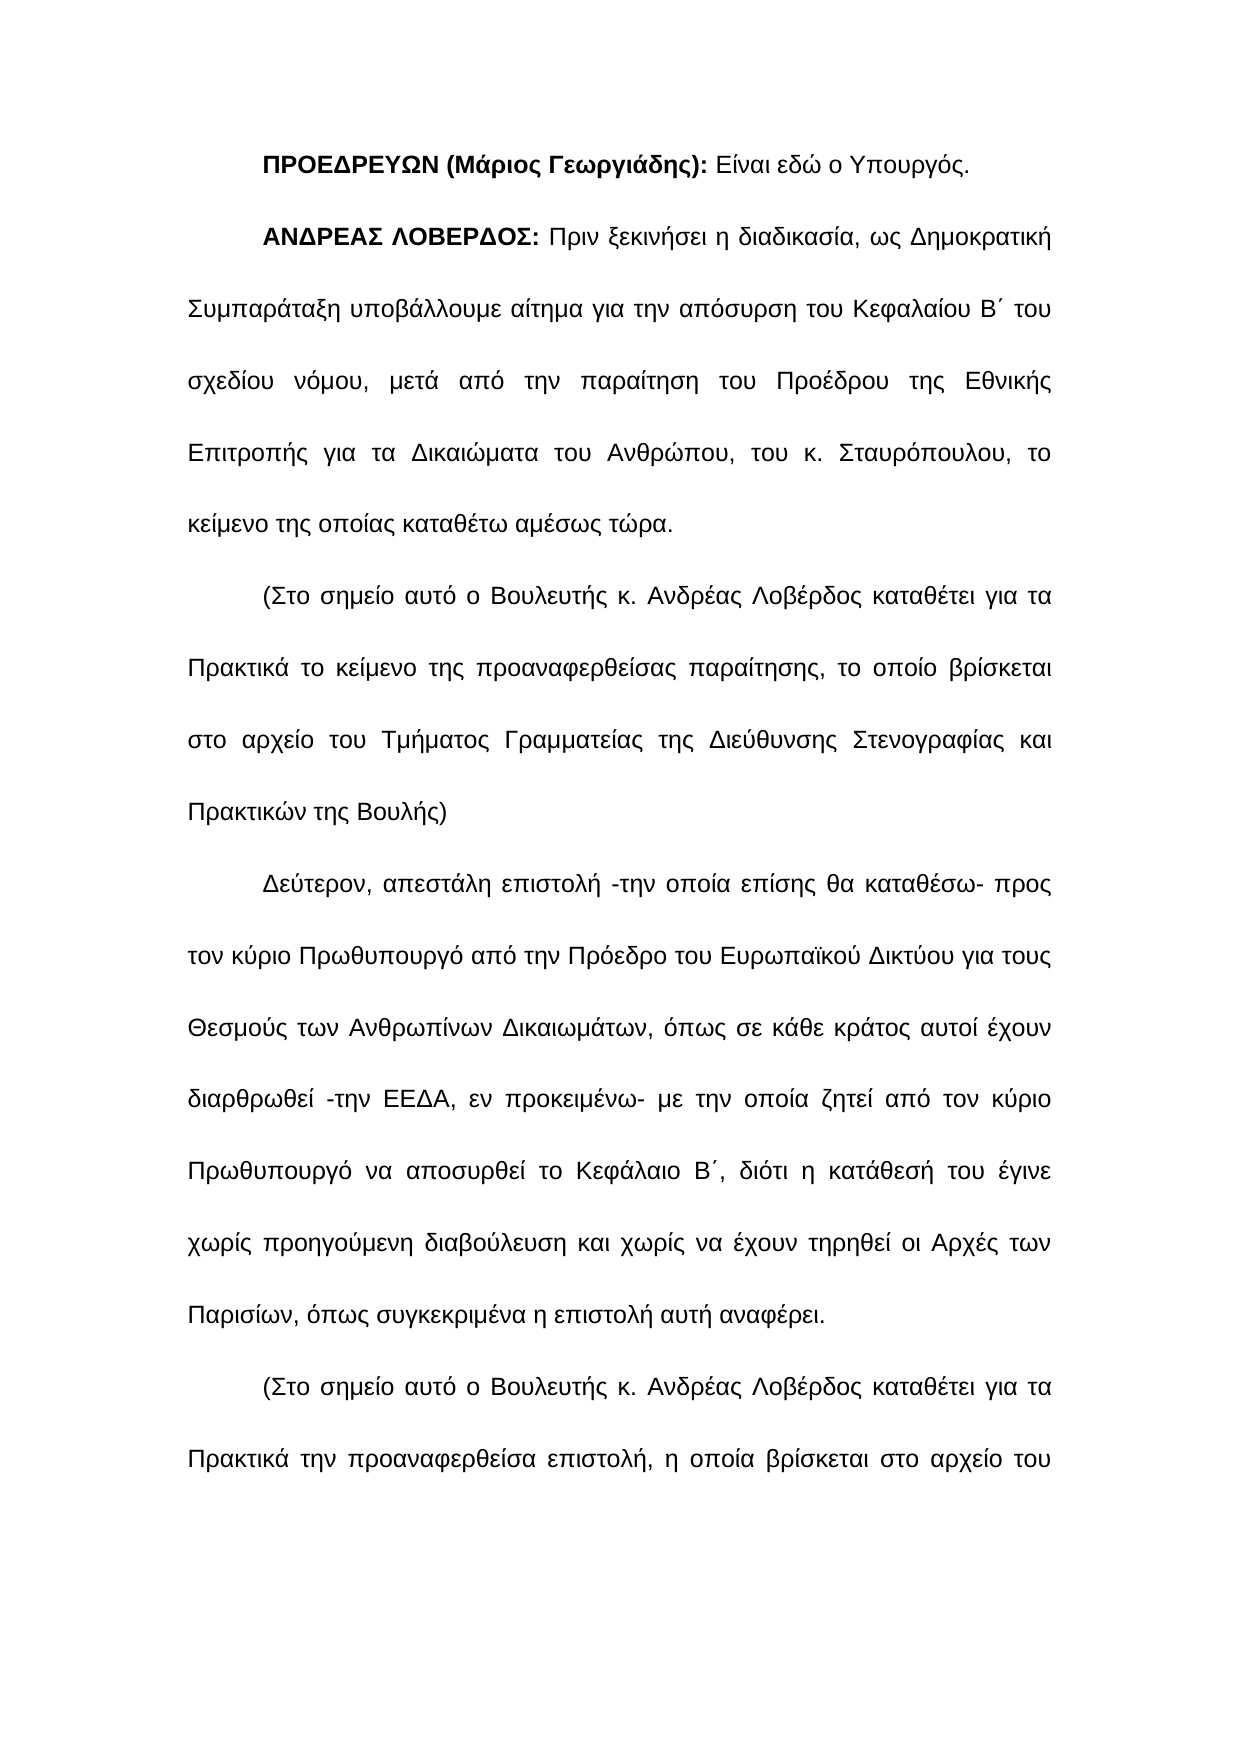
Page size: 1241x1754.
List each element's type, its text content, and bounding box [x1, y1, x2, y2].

text (Στο σημείο αυτό ο Βουλευτής κ. Ανδρέας Λοβέρδος καταθέτει για τα Πρακτικά το κείμενο της προαναφερθείσας παραίτησης, το οποίο βρίσκεται στο αρχείο του Τμήματος Γραμματείας της Διεύθυνσης Στενογραφίας και Πρακτικών της Βουλής) [187, 581, 1053, 826]
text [187, 1372, 1053, 1472]
text ΠΡΟΕΔΡΕΥΩΝ (Μάριος Γεωργιάδης): Είναι εδώ ο Υπουργός. [187, 150, 1053, 179]
text ΑΝΔΡΕΑΣ ΛΟΒΕΡΔΟΣ: Πριν ξεκινήσει η διαδικασία, ως Δημοκρατική Συμπαράταξη υποβάλλουμε αίτημα για την απόσυρση του Κεφαλαίου Β΄ του σχεδίου νόμου, μετά από την παραίτηση του Προέδρου της Εθνικής Επιτροπής για τα Δικαιώματα του Ανθρώπου, του κ. Σταυρόπουλου, το κείμενο της οποίας καταθέτω αμέσως τώρα. [187, 222, 1053, 538]
text Δεύτερον, απεστάλη επιστολή -την οποία επίσης θα καταθέσω- προς τον κύριο Πρωθυπουργό από την Πρόεδρο του Ευρωπαϊκού Δικτύου για τους Θεσμούς των Ανθρωπίνων Δικαιωμάτων, όπως σε κάθε κράτος αυτοί έχουν διαρθρωθεί -την ΕΕΔΑ, εν προκειμένω- με την οποία ζητεί από τον κύριο Πρωθυπουργό να αποσυρθεί το Κεφάλαιο Β΄, διότι η κατάθεσή του έγινε χωρίς προηγούμενη διαβούλευση και χωρίς να έχουν τηρηθεί οι Αρχές των Παρισίων, όπως συγκεκριμένα η επιστολή αυτή αναφέρει. [187, 869, 1053, 1329]
